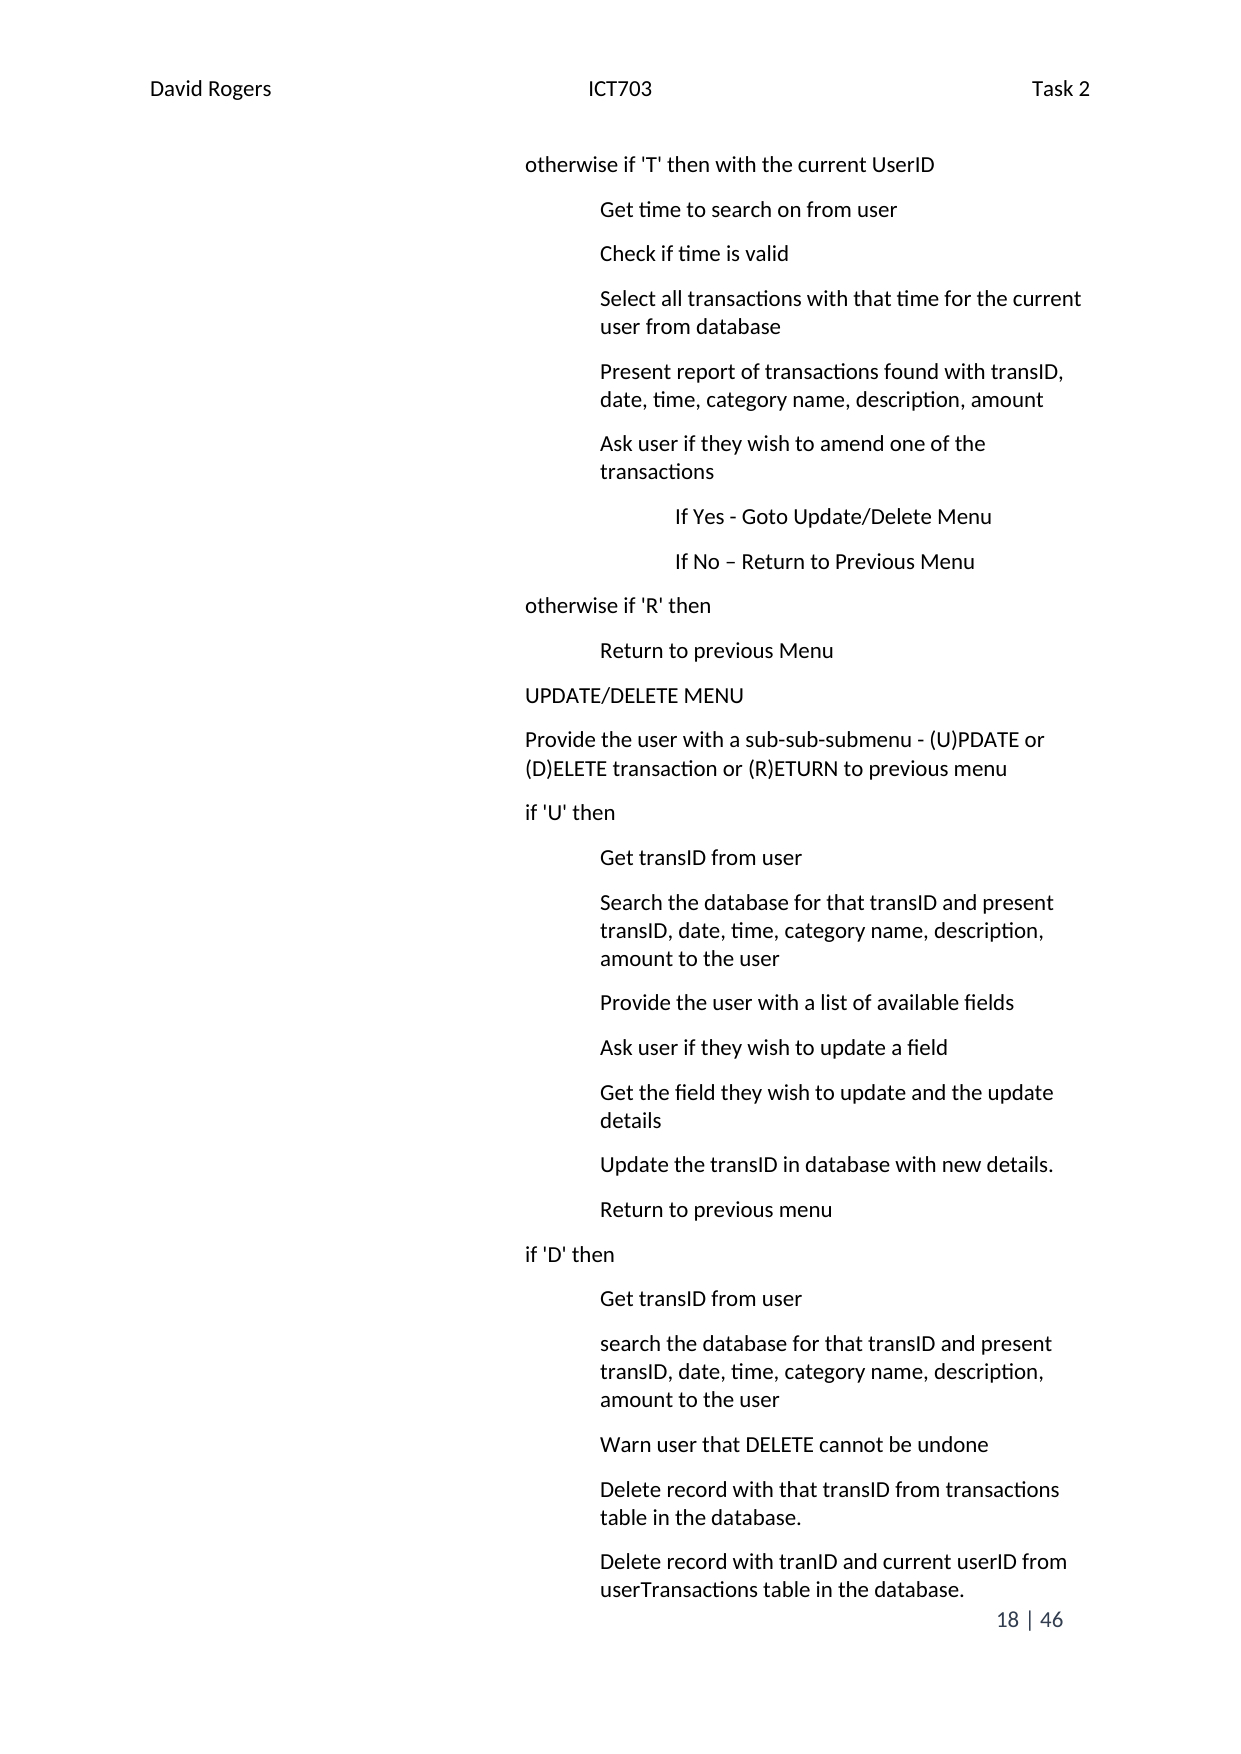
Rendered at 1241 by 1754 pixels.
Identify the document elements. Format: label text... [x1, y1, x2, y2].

text If No – Return to Previous Menu [600, 547, 1090, 575]
text UPDATE/DELETE MENU [150, 681, 1090, 709]
text Return to previous Menu [150, 636, 1090, 664]
text Check if time is valid [150, 239, 1090, 267]
text Ask user if they wish to update a field [525, 1033, 1090, 1061]
text Get transID from user [150, 843, 1090, 871]
text Warn user that DELETE cannot be undone [150, 1430, 1090, 1458]
text if 'U' then [150, 798, 1090, 826]
text Ask user if they wish to amend one of the transactions [600, 429, 1090, 486]
text Get transID from user [150, 1284, 1090, 1313]
text Update the transID in database with new details. [600, 1151, 1090, 1178]
text Get the field they wish to update and the update details [600, 1078, 1090, 1134]
text Delete record with that transID from transactions table in the database. [600, 1475, 1090, 1531]
text search the database for that transID and present transID, date, time, category name, description, amount to the user [600, 1329, 1090, 1413]
text if 'D' then [150, 1240, 1090, 1268]
text Search the database for that transID and present transID, date, time, category name, description, amount to the user [600, 888, 1090, 972]
text Return to previous menu [600, 1195, 1090, 1223]
text otherwise if 'R' then [150, 592, 1090, 619]
text Provide the user with a list of available fields [150, 988, 1090, 1016]
text Present report of transactions found with transID, date, time, category name, description, amount [600, 357, 1090, 413]
text Get time to search on from user [150, 195, 1090, 223]
text Provide the user with a sub-sub-submenu - (U)PDATE or (D)ELETE transaction or (R)ETURN to previous menu [525, 726, 1090, 782]
text Delete record with tranID and current userID from userTransactions table in the database. [600, 1547, 1090, 1603]
text otherwise if 'T' then with the current UserID [150, 150, 1090, 178]
text If Yes - Goto Update/Delete Menu [600, 502, 1090, 530]
text Select all transactions with that time for the current user from database [600, 284, 1090, 340]
